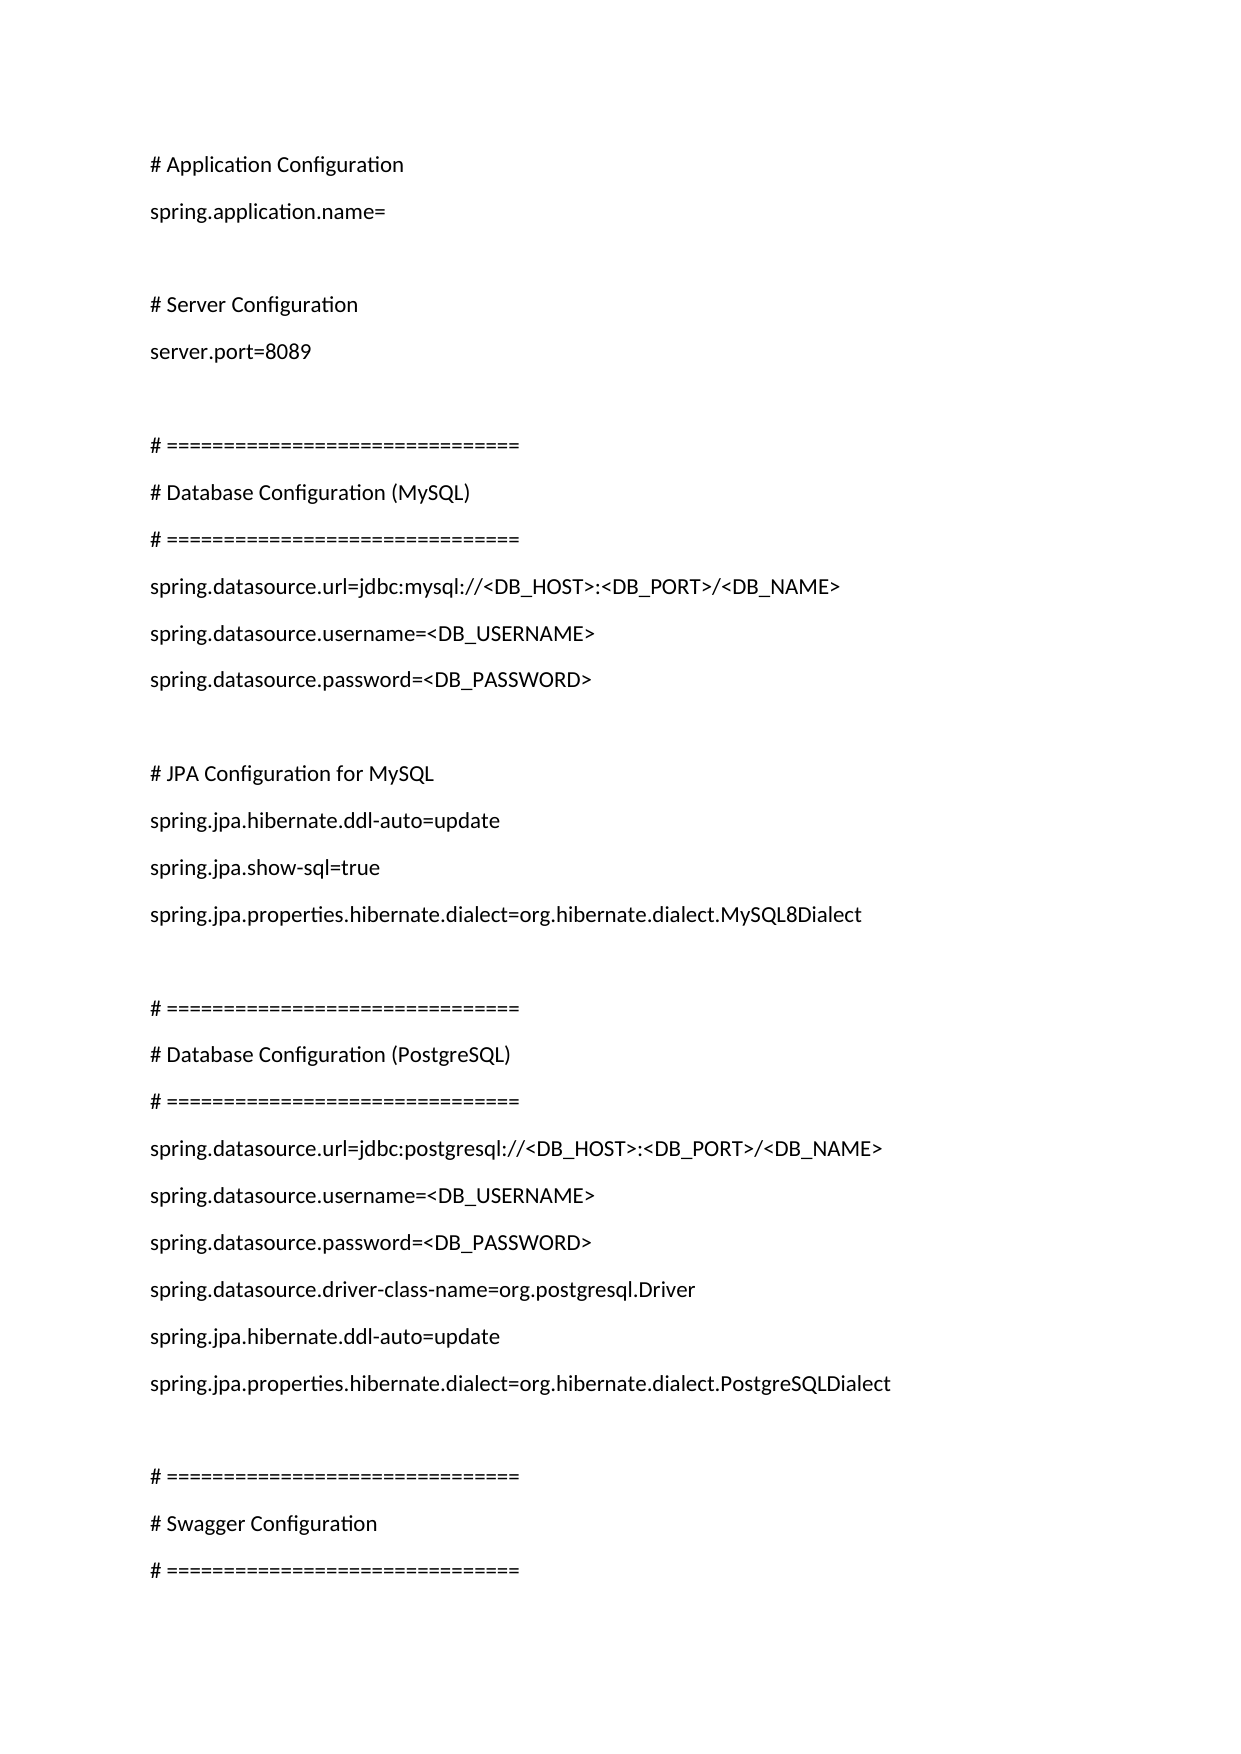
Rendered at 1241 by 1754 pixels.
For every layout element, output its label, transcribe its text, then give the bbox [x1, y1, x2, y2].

text # Server Configuration [150, 291, 1090, 319]
text spring.datasource.username=<DB_USERNAME> [150, 1181, 1090, 1209]
text # Swagger Configuration [150, 1509, 1090, 1537]
text spring.datasource.username=<DB_USERNAME> [150, 619, 1090, 647]
text spring.application.name= [150, 197, 1090, 225]
text # JPA Configuration for MySQL [150, 759, 1090, 787]
text spring.jpa.properties.hibernate.dialect=org.hibernate.dialect.PostgreSQLDialect [150, 1369, 1090, 1397]
text # =============================== [150, 431, 1090, 459]
text # =============================== [150, 994, 1090, 1022]
text spring.datasource.password=<DB_PASSWORD> [150, 666, 1090, 694]
text spring.jpa.properties.hibernate.dialect=org.hibernate.dialect.MySQL8Dialect [150, 900, 1090, 928]
text # Database Configuration (PostgreSQL) [150, 1041, 1090, 1069]
text spring.datasource.password=<DB_PASSWORD> [150, 1228, 1090, 1256]
text # =============================== [150, 1087, 1090, 1116]
text spring.jpa.hibernate.ddl-auto=update [150, 1322, 1090, 1350]
text spring.jpa.hibernate.ddl-auto=update [150, 806, 1090, 834]
text # Application Configuration [150, 150, 1090, 178]
text spring.datasource.url=jdbc:mysql://<DB_HOST>:<DB_PORT>/<DB_NAME> [150, 572, 1090, 600]
text server.port=8089 [150, 337, 1090, 366]
text # Database Configuration (MySQL) [150, 478, 1090, 506]
text spring.jpa.show-sql=true [150, 853, 1090, 881]
text # =============================== [150, 1556, 1090, 1584]
text # =============================== [150, 525, 1090, 553]
text spring.datasource.url=jdbc:postgresql://<DB_HOST>:<DB_PORT>/<DB_NAME> [150, 1134, 1090, 1162]
text spring.datasource.driver-class-name=org.postgresql.Driver [150, 1275, 1090, 1303]
text # =============================== [150, 1462, 1090, 1491]
